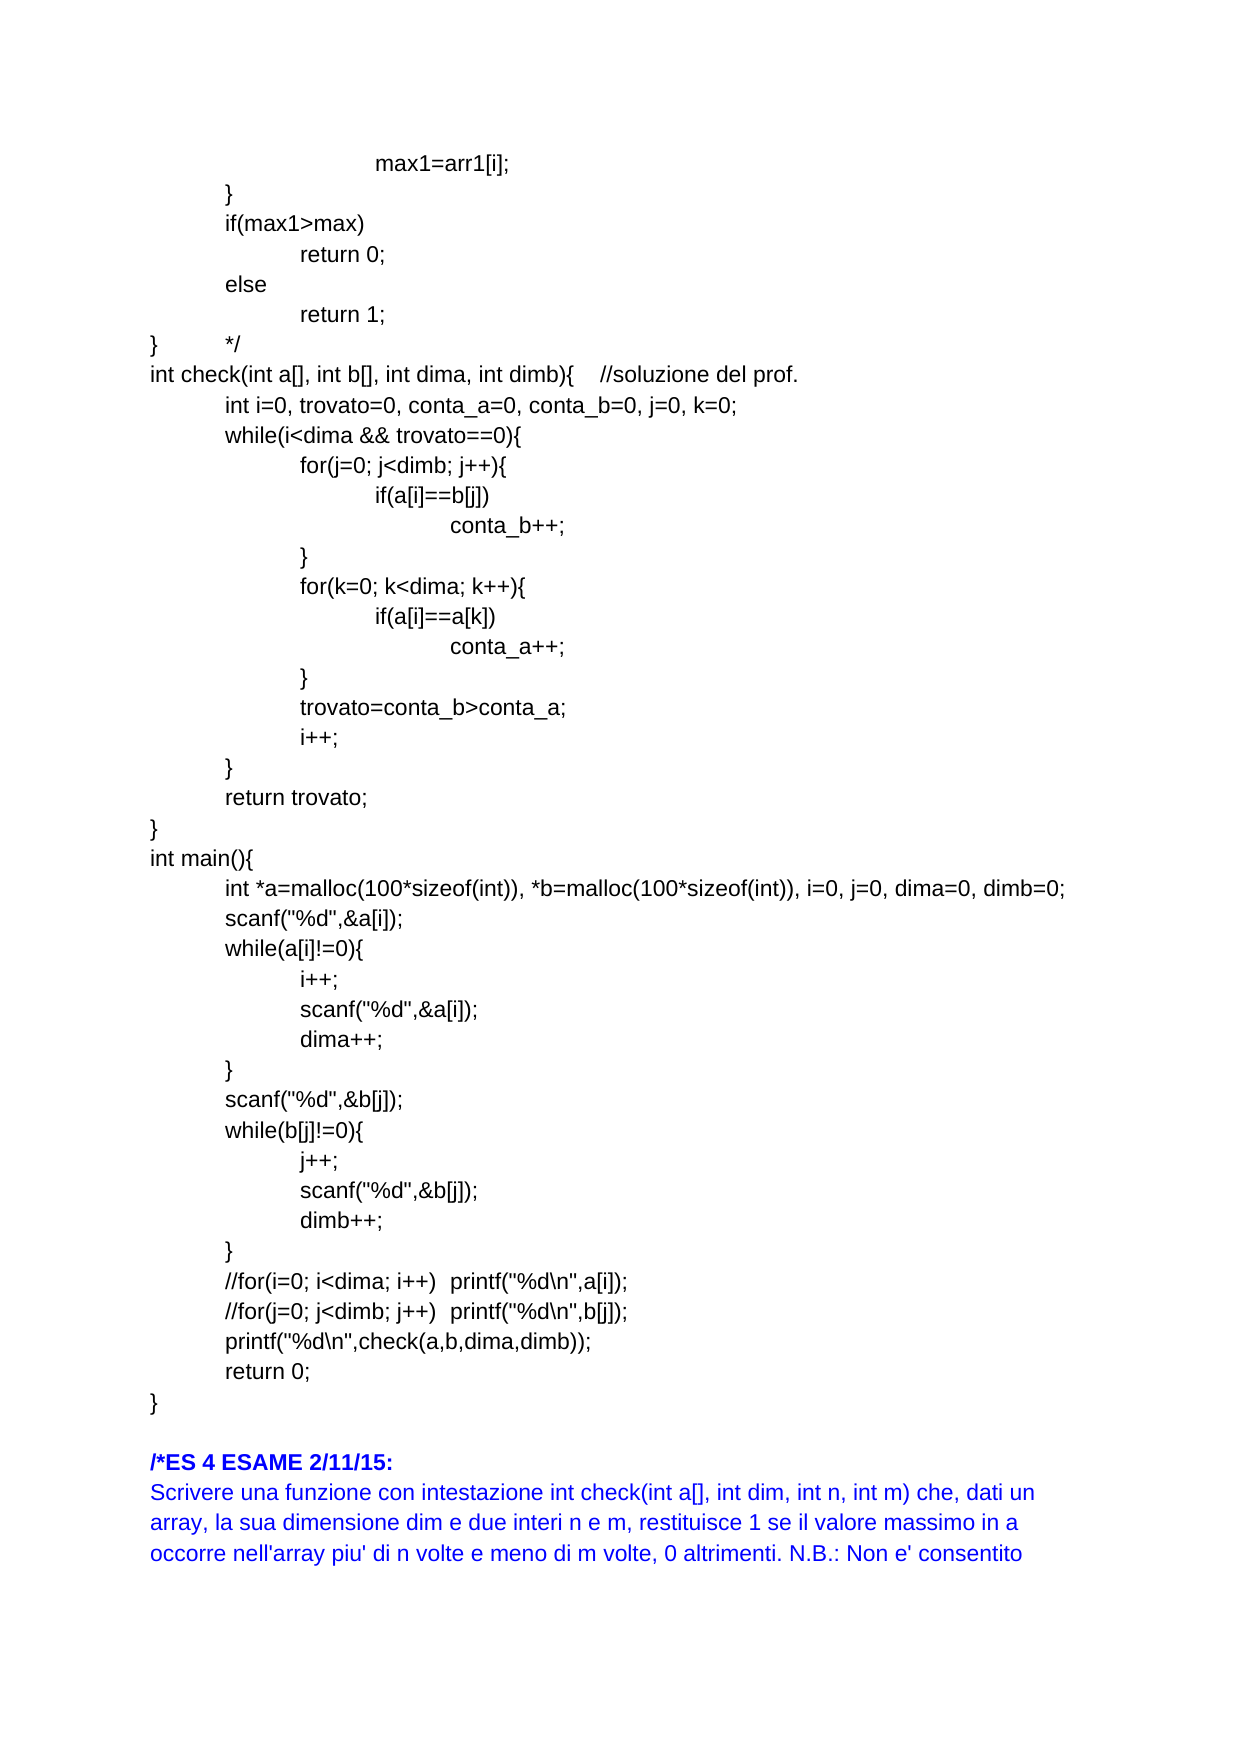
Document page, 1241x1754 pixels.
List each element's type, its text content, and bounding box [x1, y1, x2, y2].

text } */ [150, 331, 1090, 358]
text } [150, 1237, 1090, 1264]
text } [150, 814, 1090, 841]
text } [150, 754, 1090, 781]
text int i=0, trovato=0, conta_a=0, conta_b=0, j=0, k=0; [150, 392, 1090, 418]
text return trovato; [150, 784, 1090, 811]
text max1=arr1[i]; [150, 150, 1090, 176]
text i++; [150, 724, 1090, 750]
text scanf("%d",&a[i]); [150, 996, 1090, 1022]
text conta_b++; [150, 512, 1090, 539]
text j++; [150, 1147, 1090, 1173]
text scanf("%d",&a[i]); [150, 905, 1090, 932]
text scanf("%d",&b[j]); [150, 1086, 1090, 1113]
text dimb++; [150, 1207, 1090, 1234]
text } [150, 663, 1090, 690]
text } [150, 180, 1090, 207]
text int check(int a[], int b[], int dima, int dimb){ //soluzione del prof. [150, 361, 1090, 388]
text if(a[i]==b[j]) [150, 482, 1090, 509]
text } [150, 543, 1090, 569]
text int main(){ [150, 845, 1090, 871]
text trovato=conta_b>conta_a; [150, 694, 1090, 720]
text if(max1>max) [150, 210, 1090, 237]
text } [150, 1388, 1090, 1415]
text /*ES 4 ESAME 2/11/15: [150, 1449, 1090, 1475]
text while(a[i]!=0){ [150, 935, 1090, 962]
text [150, 1479, 1090, 1566]
text //for(i=0; i<dima; i++) printf("%d\n",a[i]); [150, 1268, 1090, 1294]
text for(k=0; k<dima; k++){ [150, 573, 1090, 599]
text } [150, 1056, 1090, 1083]
text dima++; [150, 1026, 1090, 1052]
text return 0; [150, 1358, 1090, 1385]
text return 1; [150, 301, 1090, 327]
text else [150, 271, 1090, 297]
text conta_a++; [150, 633, 1090, 660]
text printf("%d\n",check(a,b,dima,dimb)); [150, 1328, 1090, 1354]
text while(i<dima && trovato==0){ [150, 422, 1090, 448]
text if(a[i]==a[k]) [150, 603, 1090, 629]
text return 0; [150, 241, 1090, 267]
text scanf("%d",&b[j]); [150, 1177, 1090, 1203]
text int *a=malloc(100*sizeof(int)), *b=malloc(100*sizeof(int)), i=0, j=0, dima=0, dimb=0; [150, 875, 1090, 901]
text //for(j=0; j<dimb; j++) printf("%d\n",b[j]); [150, 1298, 1090, 1324]
text while(b[j]!=0){ [150, 1117, 1090, 1143]
text i++; [150, 966, 1090, 992]
text for(j=0; j<dimb; j++){ [150, 452, 1090, 478]
